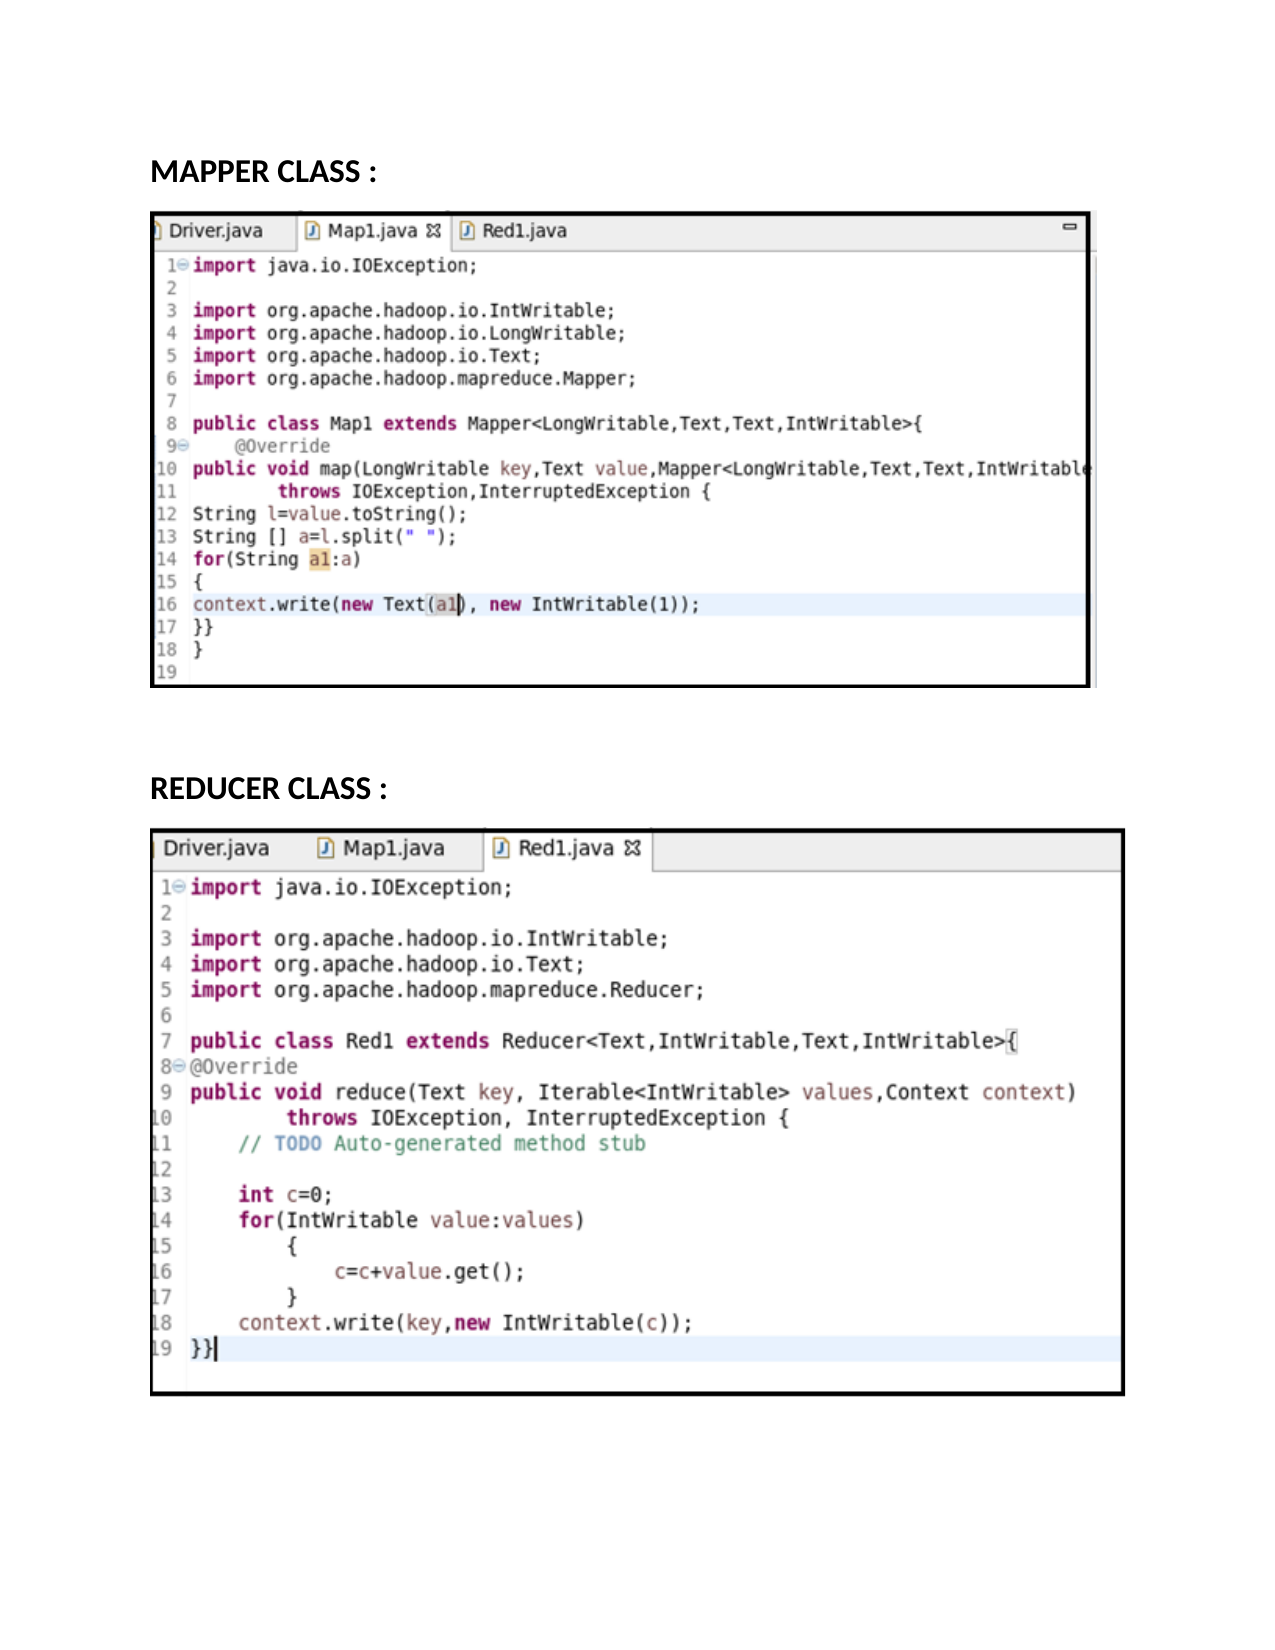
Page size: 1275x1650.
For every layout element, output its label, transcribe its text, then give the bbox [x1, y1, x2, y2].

picture [150, 210, 1097, 688]
text REDUCER CLASS : [150, 767, 1125, 807]
text MAPPER CLASS : [150, 150, 1125, 191]
picture [150, 827, 1125, 1398]
